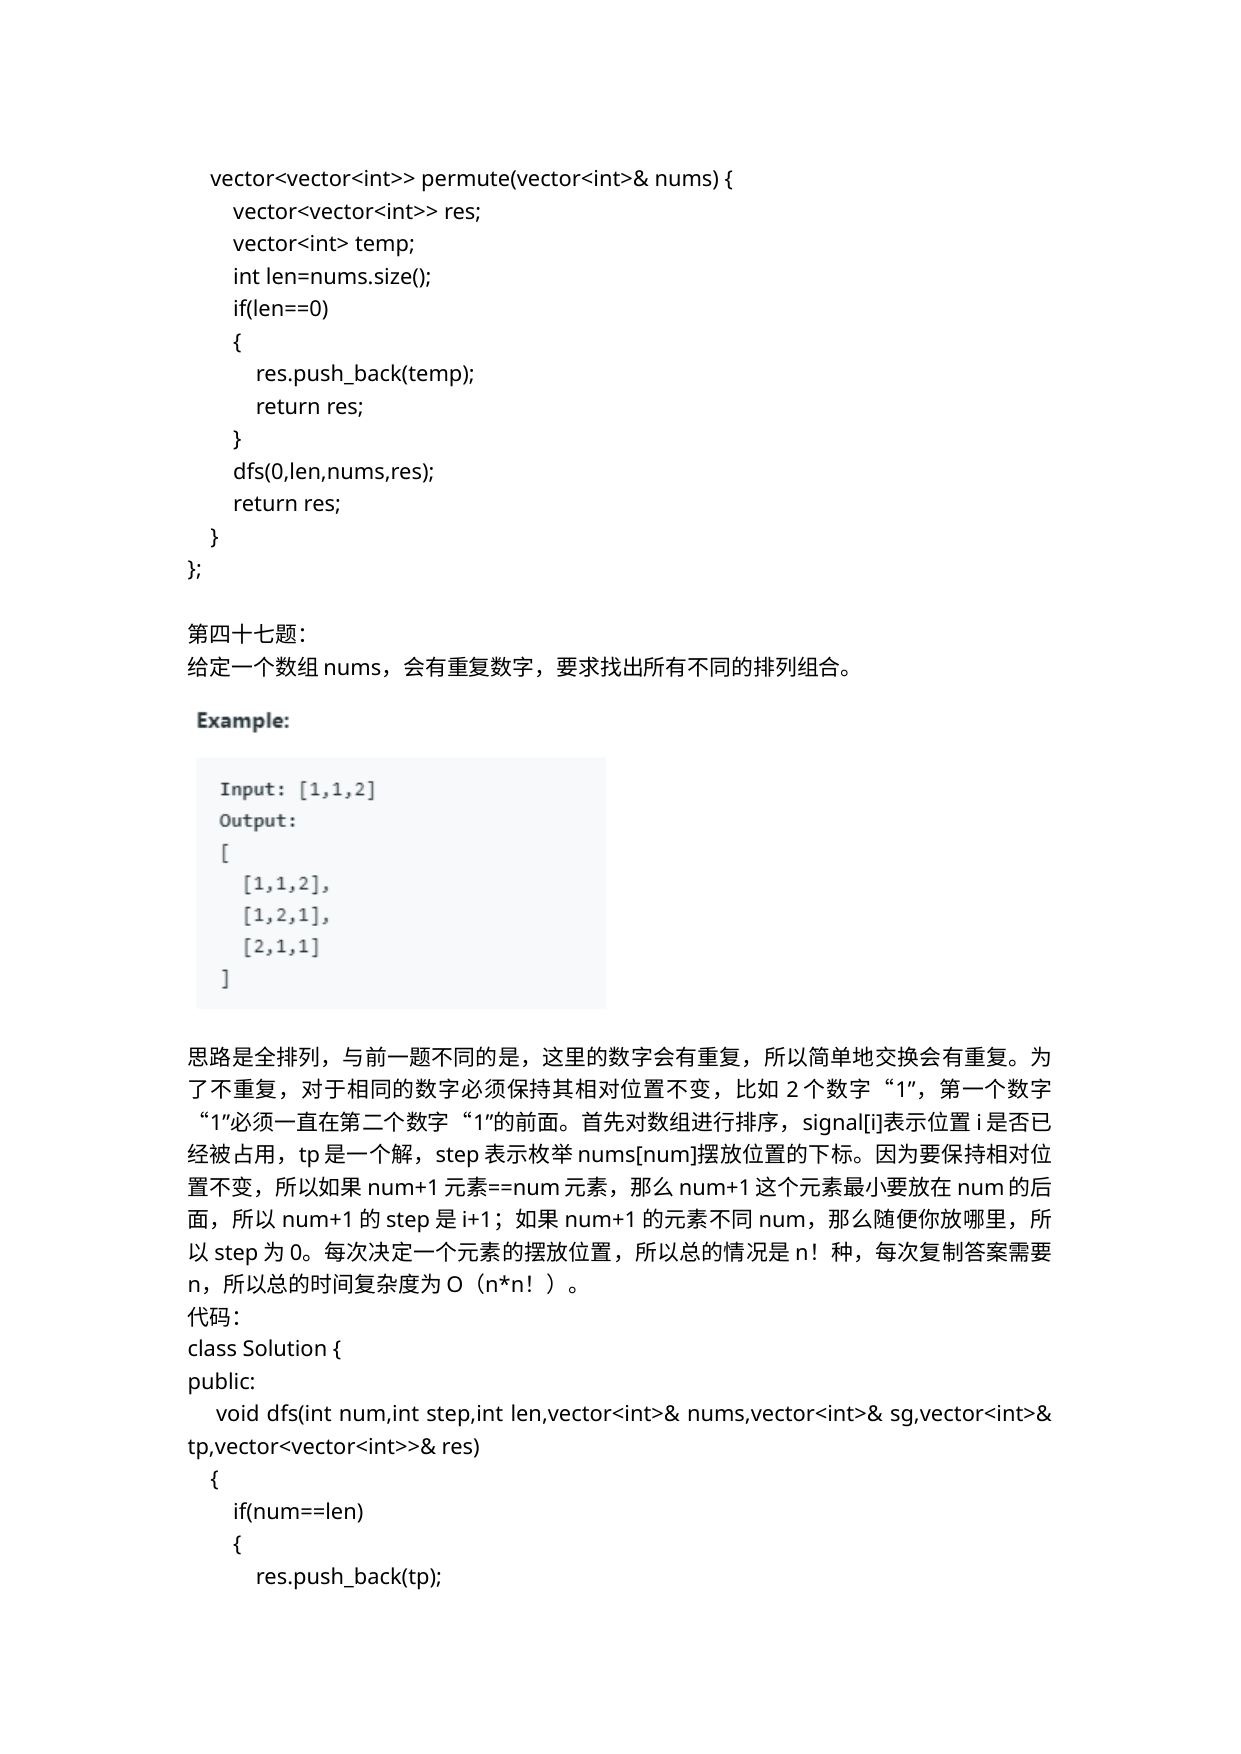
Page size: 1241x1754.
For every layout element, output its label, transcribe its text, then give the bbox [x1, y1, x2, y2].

text { [187, 324, 1053, 357]
text 第四十七题： [187, 617, 1053, 649]
text }; [187, 552, 1053, 584]
text if(len==0) [187, 292, 1053, 324]
text int len=nums.size(); [187, 259, 1053, 292]
text class Solution { [187, 1332, 1053, 1364]
text } [187, 422, 1053, 454]
text public: [187, 1364, 1053, 1397]
text if(num==len) [187, 1494, 1053, 1527]
text return res; [187, 487, 1053, 519]
text vector<int> temp; [187, 227, 1053, 259]
text return res; [187, 389, 1053, 422]
picture [187, 682, 607, 1028]
text 思路是全排列，与前一题不同的是，这里的数字会有重复，所以简单地交换会有重复。为了不重复，对于相同的数字必须保持其相对位置不变，比如2个数字“1”，第一个数字“1”必须一直在第二个数字“1”的前面。首先对数组进行排序，signal[i]表示位置i是否已经被占用，tp是一个解，step表示枚举nums[num]摆放位置的下标。因为要保持相对位置不变，所以如果num+1元素==num元素，那么num+1这个元素最小要放在num的后面，所以num+1的step是i+1；如果num+1的元素不同num，那么随便你放哪里，所以step为0。每次决定一个元素的摆放位置，所以总的情况是n！种，每次复制答案需要n，所以总的时间复杂度为O（n*n！）。 [187, 1039, 1053, 1299]
text void dfs(int num,int step,int len,vector<int>& nums,vector<int>& sg,vector<int>& tp,vector<vector<int>>& res) [187, 1397, 1053, 1462]
text vector<vector<int>> permute(vector<int>& nums) { [187, 162, 1053, 194]
text 给定一个数组nums，会有重复数字，要求找出所有不同的排列组合。 [187, 649, 1053, 682]
text dfs(0,len,nums,res); [187, 454, 1053, 487]
text vector<vector<int>> res; [187, 194, 1053, 227]
text } [187, 519, 1053, 552]
text res.push_back(temp); [187, 357, 1053, 389]
text { [187, 1462, 1053, 1494]
text 代码： [187, 1299, 1053, 1332]
text res.push_back(tp); [187, 1559, 1053, 1592]
text { [187, 1527, 1053, 1559]
